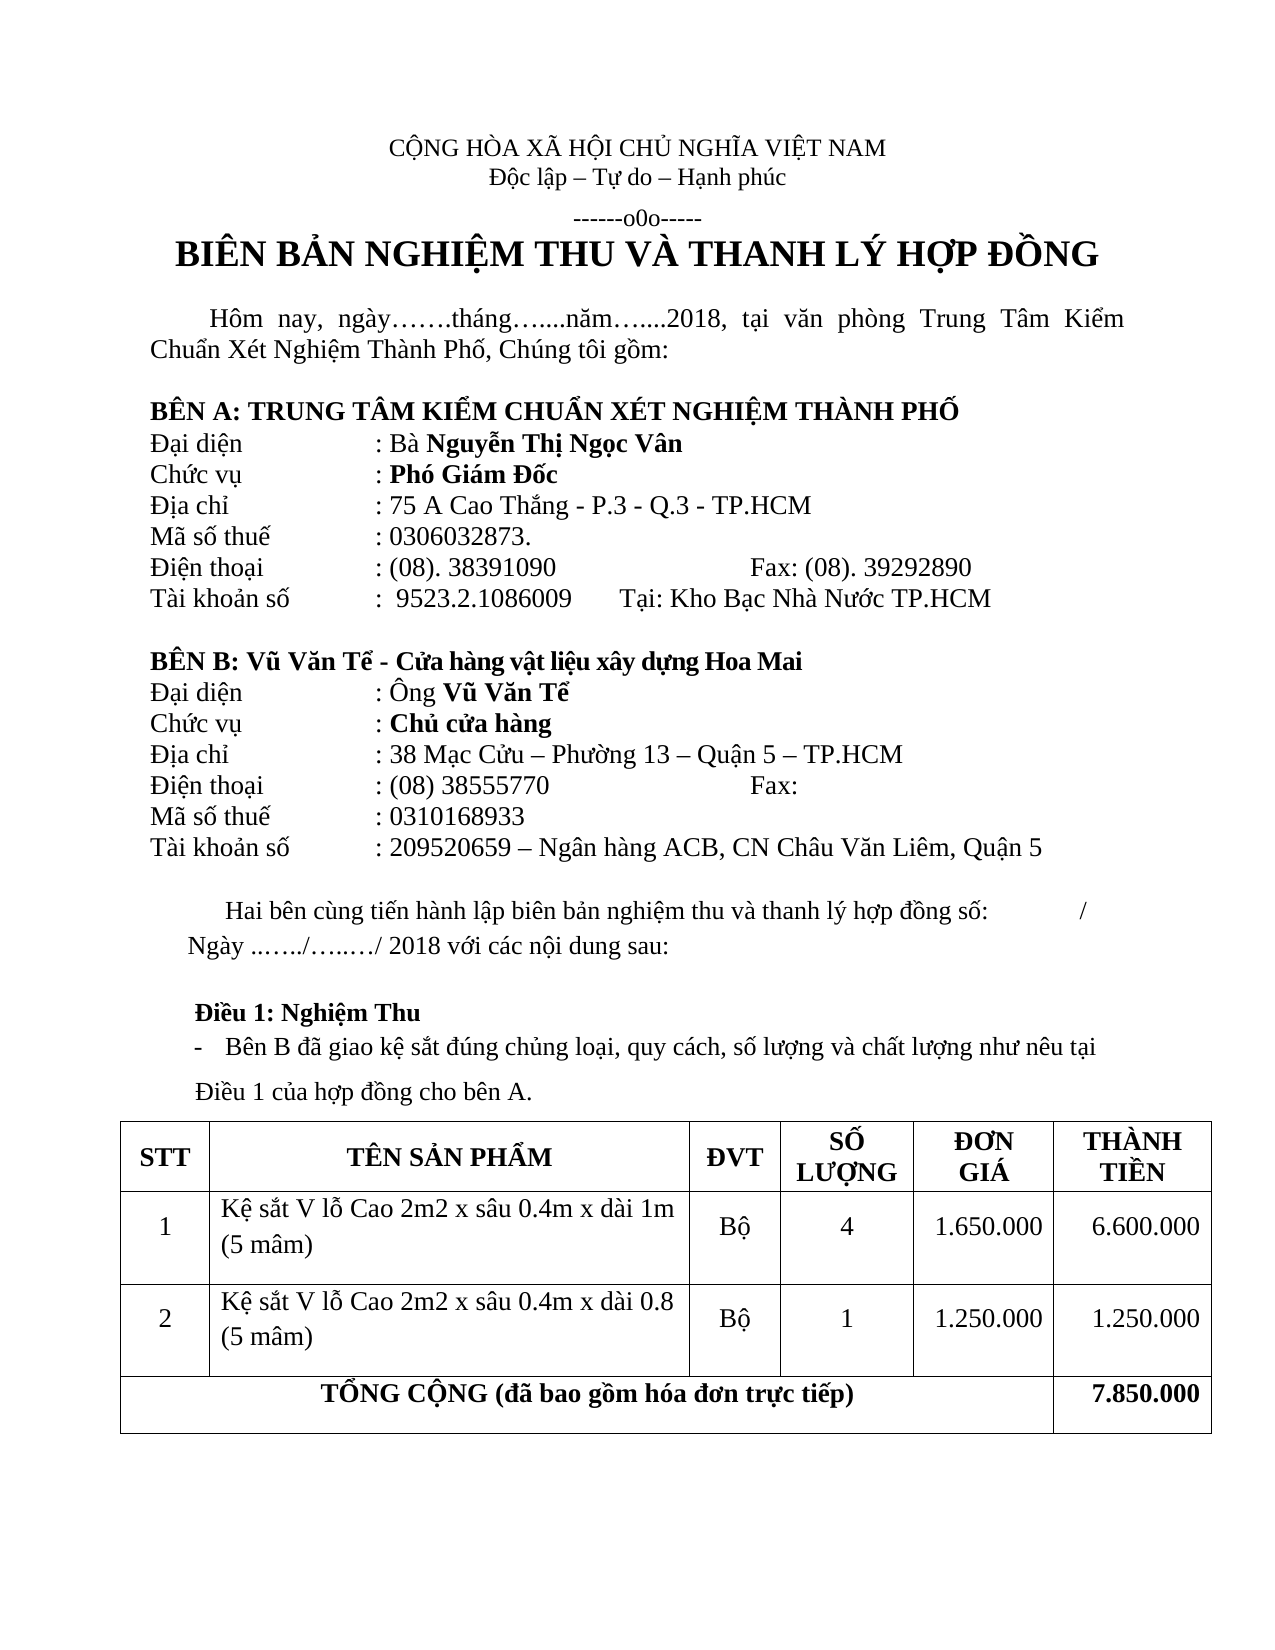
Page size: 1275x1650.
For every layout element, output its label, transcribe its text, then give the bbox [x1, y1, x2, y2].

text Mã số thuế : 0310168933 [150, 800, 1125, 832]
text Chức vụ : Phó Giám Đốc [150, 458, 1125, 489]
text Mã số thuế : 0306032873. [150, 520, 1125, 551]
table_cell TỔNG CỘNG (đã bao gồm hóa đơn trực tiếp) [121, 1377, 1053, 1433]
list Hai bên cùng tiến hành lập biên bản nghiệm thu và thanh lý hợp đồng số: / Ngày ..…../…..…/ 2018 với các nội dung sau: [187, 895, 1125, 960]
text Tài khoản số : 209520659 – Ngân hàng ACB, CN Châu Văn Liêm, Quận 5 [150, 832, 1125, 863]
table_cell 1 [781, 1285, 913, 1376]
list Bên B đã giao kệ sắt đúng chủng loại, quy cách, số lượng và chất lượng như nêu tại Điều 1 của hợp đồng cho bên A. [193, 1031, 1125, 1106]
table_header TÊN SẢN PHẨM [210, 1122, 689, 1191]
text Tài khoản số : 9523.2.1086009 Tại: Kho Bạc Nhà Nước TP.HCM [150, 582, 1125, 613]
table_cell 2 [121, 1285, 209, 1376]
text BÊN A: TRUNG TÂM KIỂM CHUẨN XÉT NGHIỆM THÀNH PHỐ [150, 396, 1125, 427]
text BÊN B: Vũ Văn Tể - Cửa hàng vật liệu xây dựng Hoa Mai [150, 645, 1183, 676]
table_header THÀNH TIỀN [1054, 1122, 1211, 1191]
text Hôm nay, ngày…….tháng…....năm…....2018, tại văn phòng Trung Tâm Kiểm Chuẩn Xét Nghiệm Thành Phố, Chúng tôi gồm: [150, 302, 1125, 364]
list Điều 1: Nghiệm Thu [150, 997, 1125, 1027]
table_header STT [121, 1122, 209, 1191]
table_cell Kệ sắt V lỗ Cao 2m2 x sâu 0.4m x dài 1m (5 mâm) [210, 1192, 689, 1283]
table_cell 1.250.000 [914, 1285, 1053, 1376]
text Địa chỉ : 75 A Cao Thắng - P.3 - Q.3 - TP.HCM [150, 489, 1125, 520]
table_cell 1.650.000 [914, 1192, 1053, 1283]
table_cell 7.850.000 [1054, 1377, 1211, 1433]
table_cell 1 [121, 1192, 209, 1283]
text Đại diện : Bà Nguyễn Thị Ngọc Vân [150, 427, 1125, 458]
text CỘNG HÒA XÃ HỘI CHỦ NGHĨA VIỆT NAM [150, 133, 1125, 162]
text Đại diện : Ông Vũ Văn Tể [150, 676, 1125, 707]
text Chức vụ : Chủ cửa hàng [150, 707, 1125, 738]
table_cell 4 [781, 1192, 913, 1283]
text Điện thoại : (08) 38555770 Fax: [150, 769, 1125, 800]
table_header SỐ LƯỢNG [781, 1122, 913, 1191]
table_cell Bộ [690, 1192, 780, 1283]
table_cell 6.600.000 [1054, 1192, 1211, 1283]
text Điện thoại : (08). 38391090 Fax: (08). 39292890 [150, 551, 1125, 582]
table_header ĐƠN GIÁ [914, 1122, 1053, 1191]
table_header ĐVT [690, 1122, 780, 1191]
text Độc lập – Tự do – Hạnh phúc [150, 162, 1125, 190]
text Địa chỉ : 38 Mạc Cửu – Phường 13 – Quận 5 – TP.HCM [150, 738, 1125, 769]
table_cell 1.250.000 [1054, 1285, 1211, 1376]
table_cell Kệ sắt V lỗ Cao 2m2 x sâu 0.4m x dài 0.8 (5 mâm) [210, 1285, 689, 1376]
list BIÊN BẢN NGHIỆM THU VÀ THANH LÝ HỢP ĐỒNG [150, 232, 1125, 275]
table_cell Bộ [690, 1285, 780, 1376]
text ------o0o----- [150, 203, 1125, 232]
